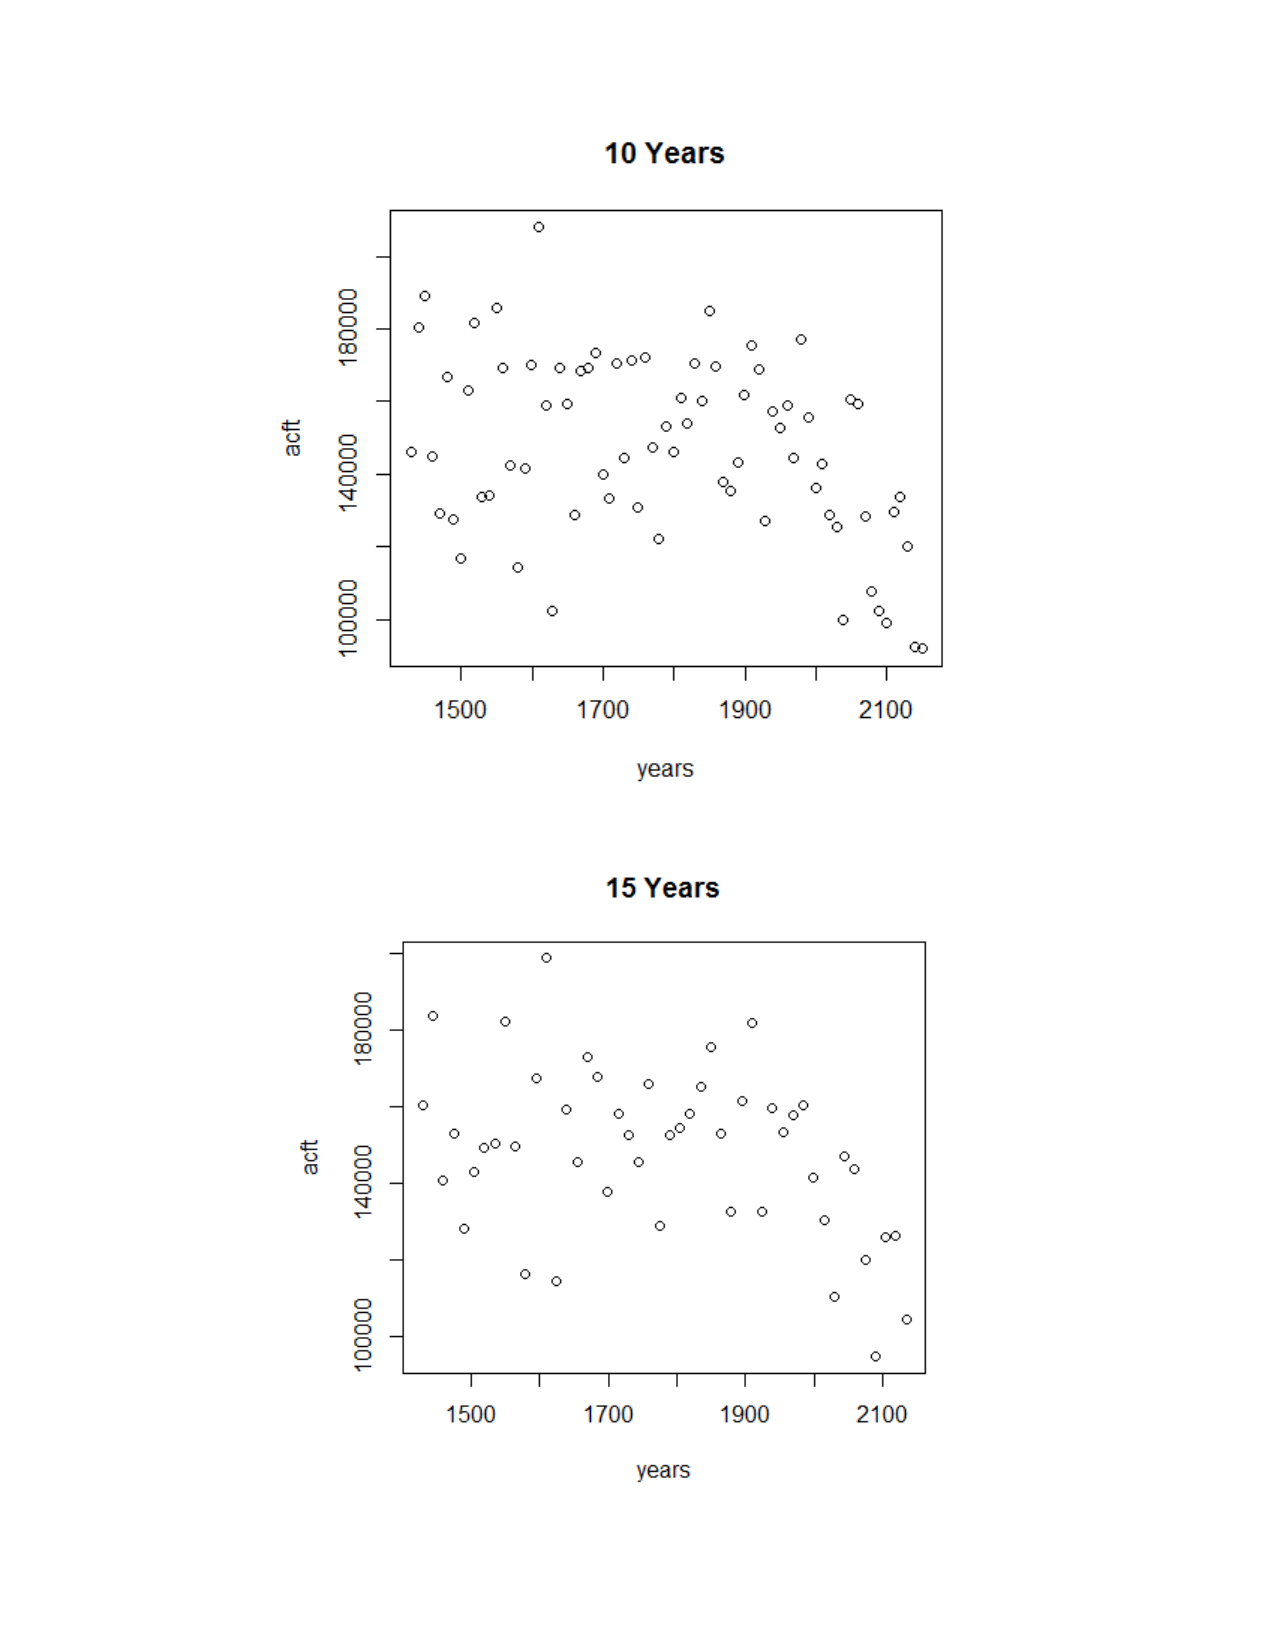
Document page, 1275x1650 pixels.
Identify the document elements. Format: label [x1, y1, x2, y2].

picture [273, 93, 1003, 813]
picture [292, 831, 983, 1512]
